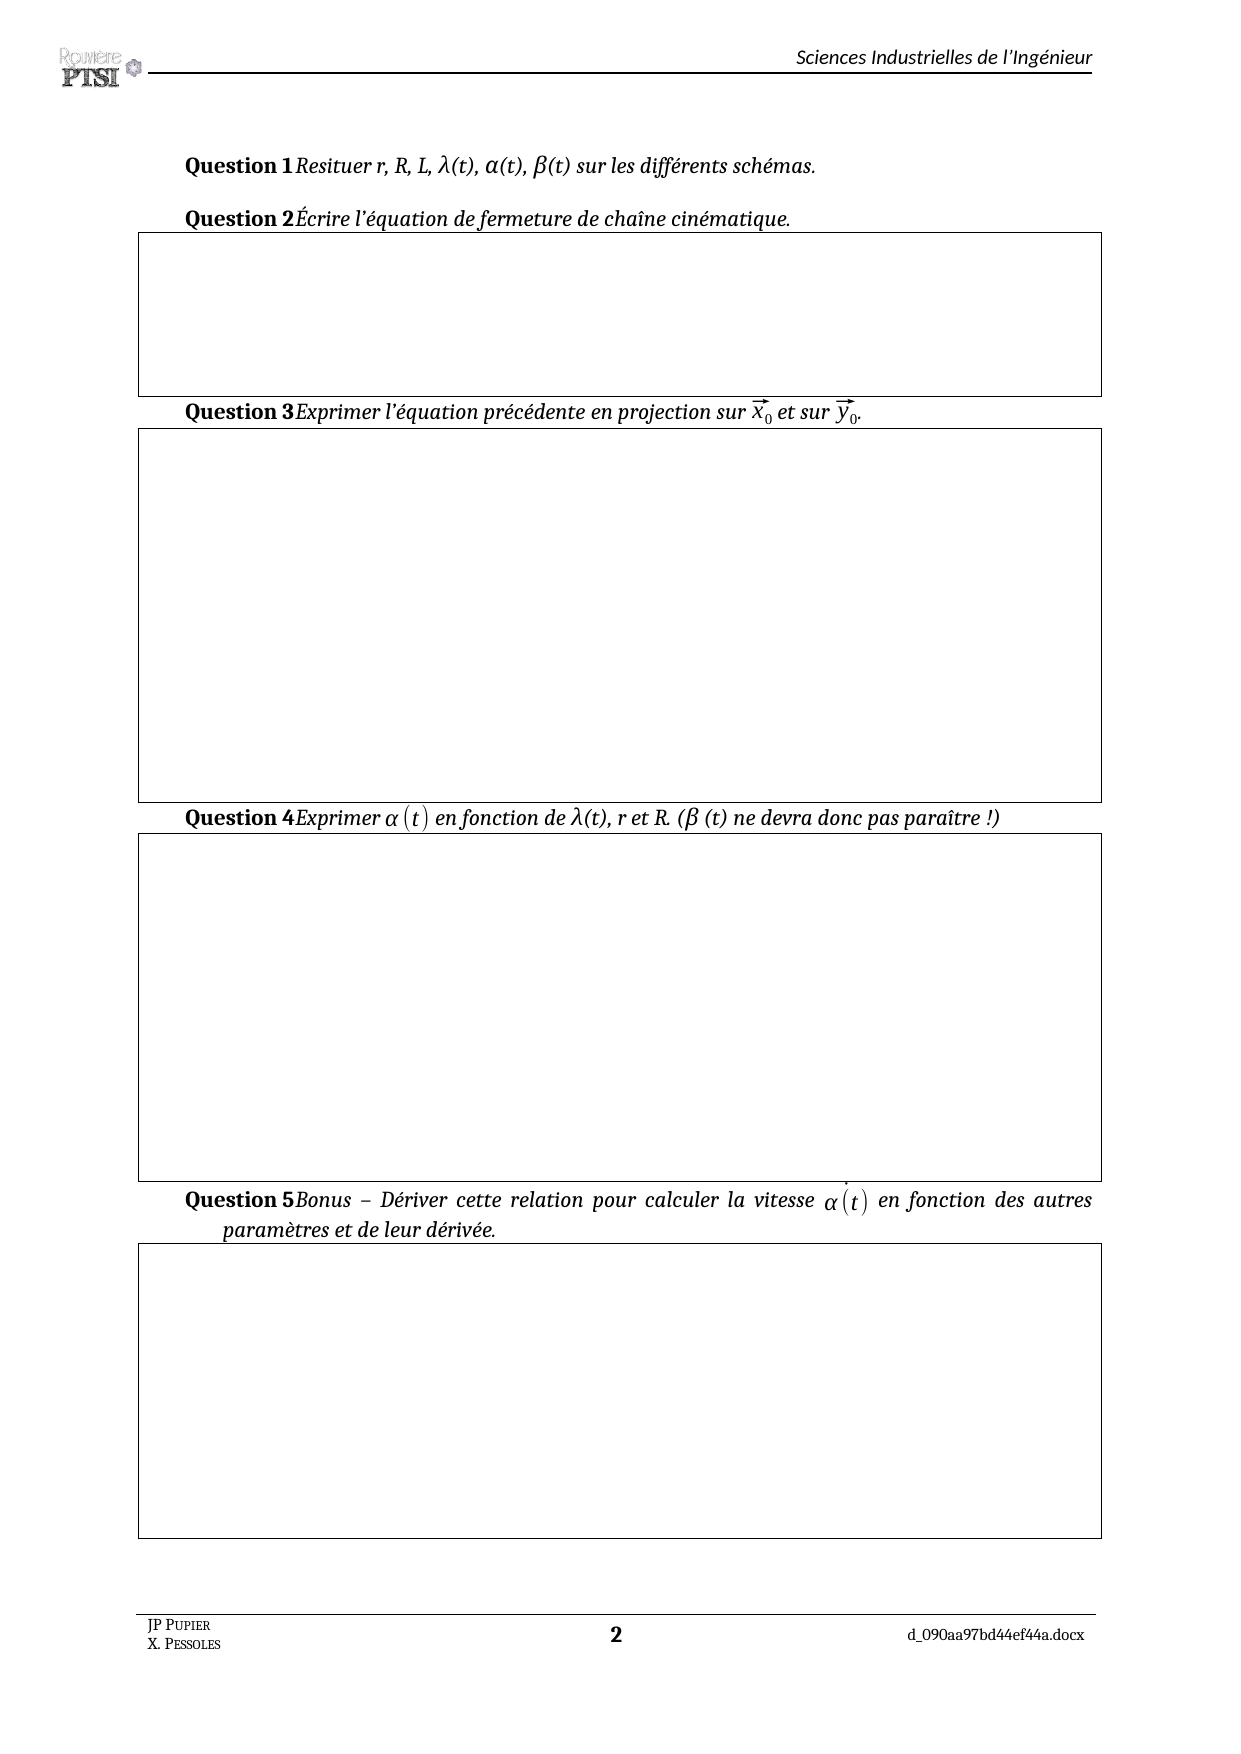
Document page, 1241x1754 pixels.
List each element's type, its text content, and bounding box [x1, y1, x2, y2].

subtitle Resituer r, R, L, λ(t), α(t), β(t) sur les différents schémas. [185, 153, 1092, 179]
subtitle Écrire l’équation de fermeture de chaîne cinématique. [185, 206, 1092, 232]
picture [58, 47, 142, 89]
subtitle Bonus – Dériver cette relation pour calculer la vitesse en fonction des autres paramètres et de leur dérivée. [185, 1182, 1092, 1243]
subtitle Exprimer l’équation précédente en projection sur et sur . [185, 397, 1092, 428]
subtitle Exprimer en fonction de λ(t), r et R. (β (t) ne devra donc pas paraître !) [185, 803, 1092, 833]
